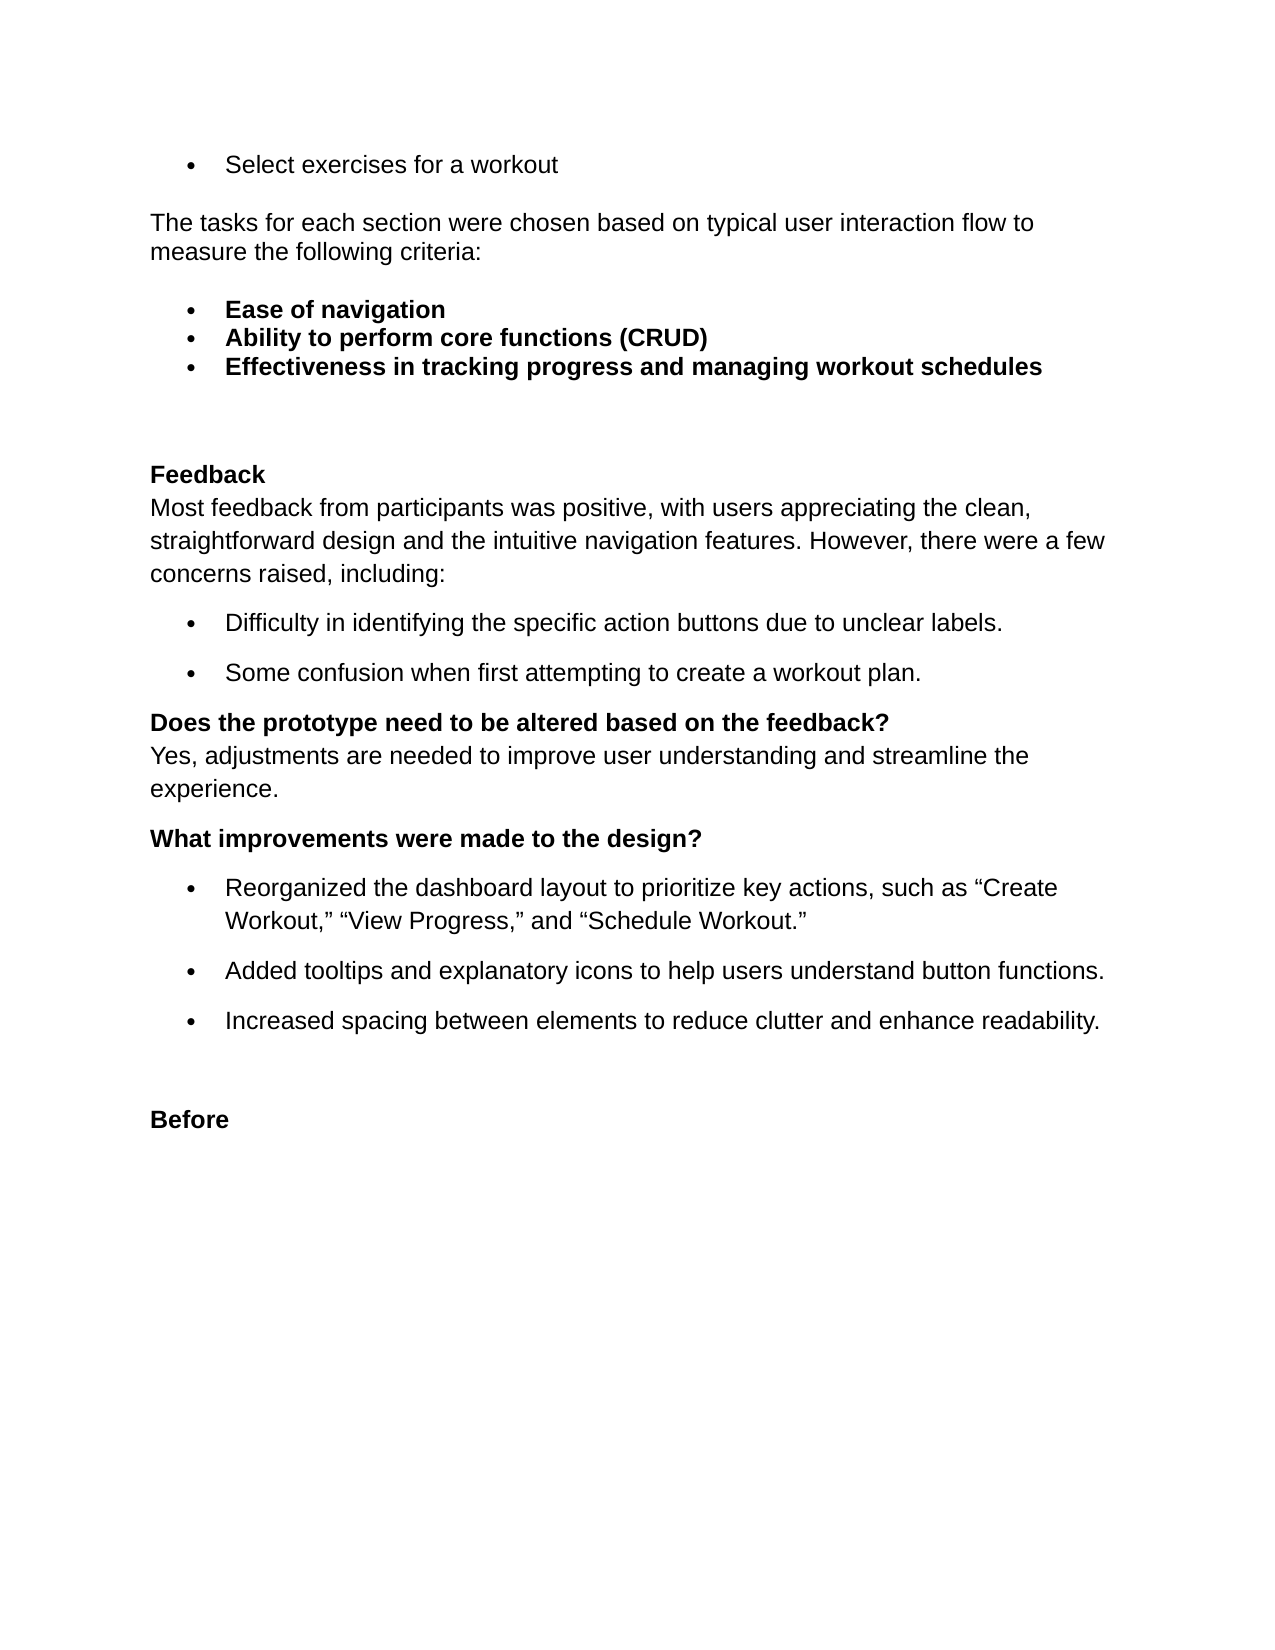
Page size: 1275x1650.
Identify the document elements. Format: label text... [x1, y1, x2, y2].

list Difficulty in identifying the specific action buttons due to unclear labels. [187, 608, 1125, 637]
text Before [150, 1105, 1125, 1134]
list Reorganized the dashboard layout to prioritize key actions, such as “Create Workout,” “View Progress,” and “Schedule Workout.” [187, 873, 1125, 935]
list Added tooltips and explanatory icons to help users understand button functions. [187, 956, 1125, 985]
text Does the prototype need to be altered based on the feedback? Yes, adjustments are needed to improve user understanding and streamline the experience. [150, 708, 1125, 803]
text Feedback Most feedback from participants was positive, with users appreciating the clean, straightforward design and the intuitive navigation features. However, there were a few concerns raised, including: [150, 460, 1125, 587]
list Increased spacing between elements to reduce clutter and enhance readability. [187, 1006, 1125, 1034]
list Ease of navigation [187, 294, 1125, 323]
text The tasks for each section were chosen based on typical user interaction flow to measure the following criteria: [150, 208, 1125, 265]
list Effectiveness in tracking progress and managing workout schedules [187, 352, 1125, 381]
text What improvements were made to the design? [150, 823, 1125, 852]
list Ability to perform core functions (CRUD) [187, 323, 1125, 352]
list Some confusion when first attempting to create a workout plan. [187, 658, 1125, 687]
list Select exercises for a workout [187, 150, 1125, 179]
